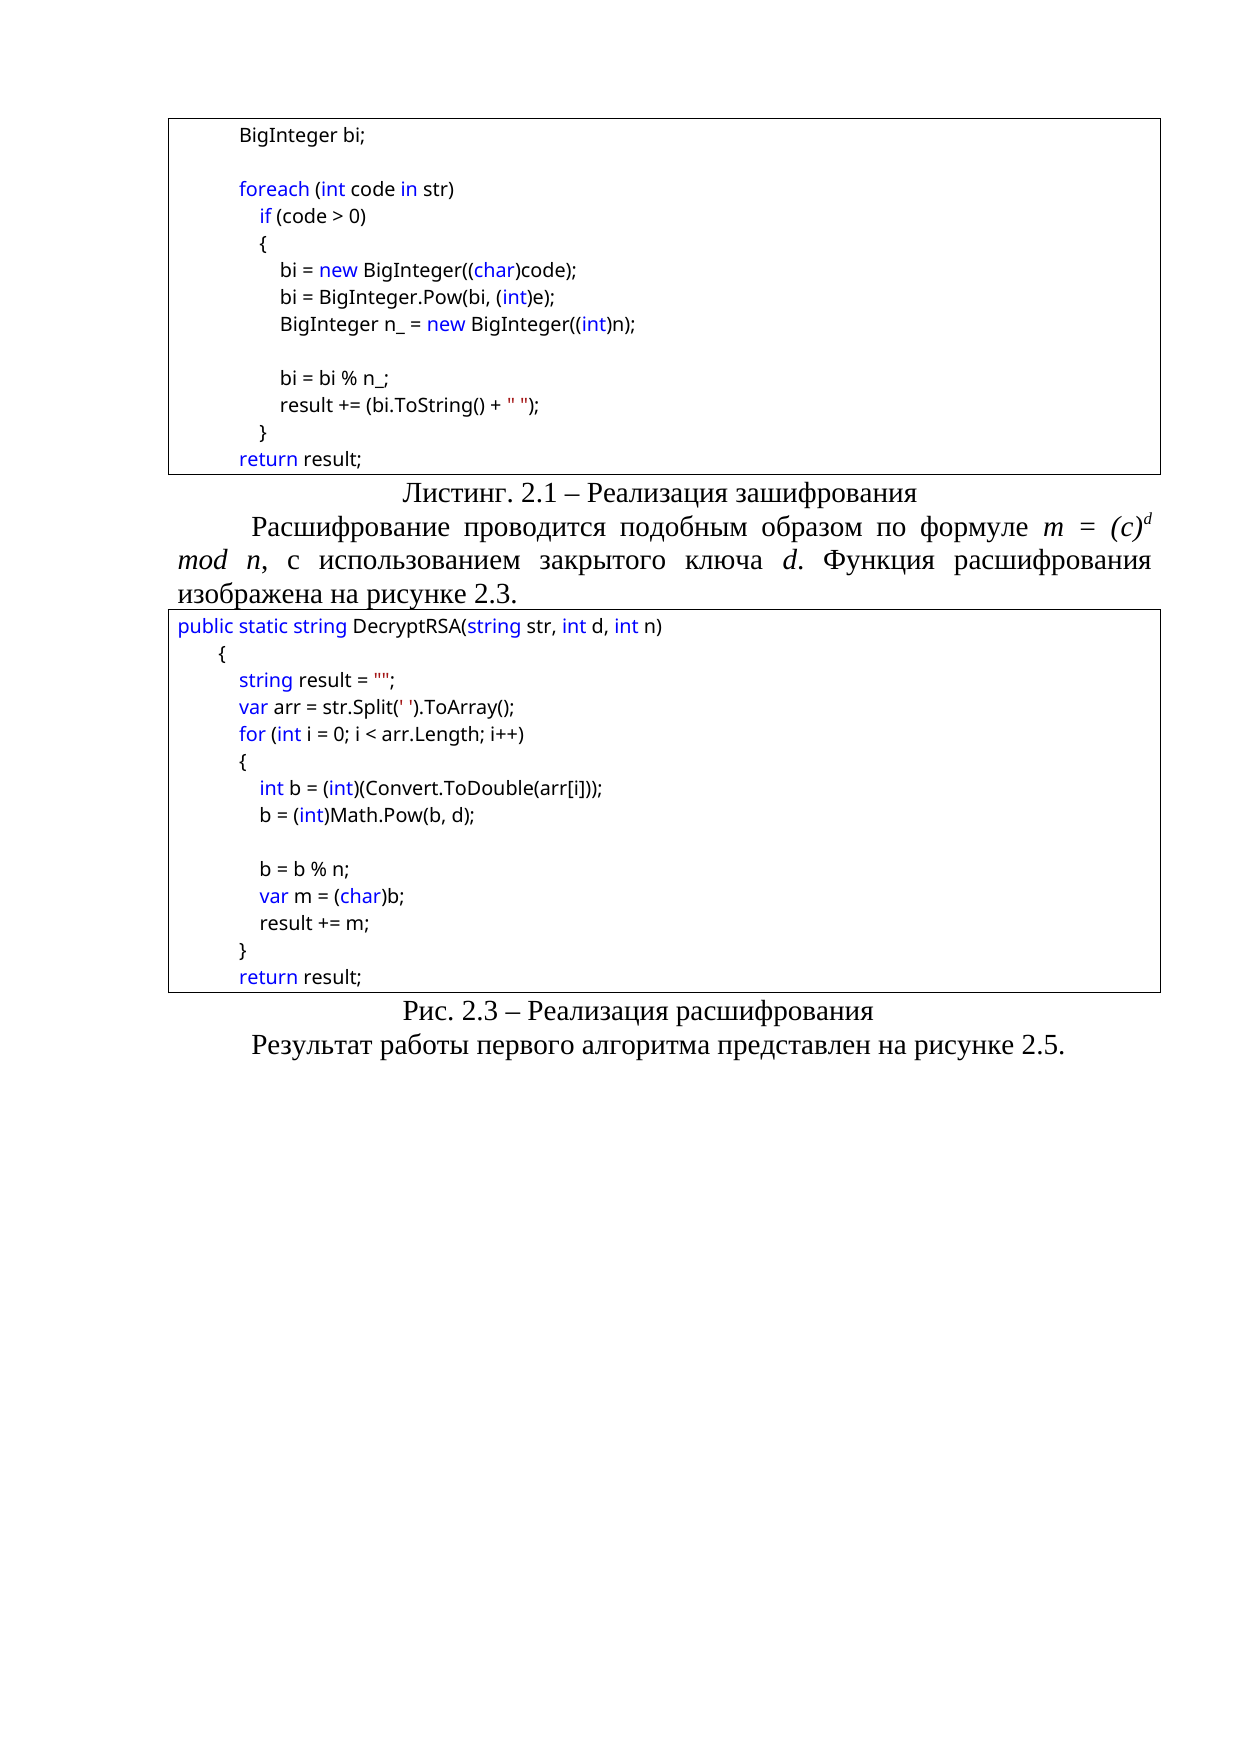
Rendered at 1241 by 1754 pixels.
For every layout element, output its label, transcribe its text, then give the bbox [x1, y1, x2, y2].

text foreach (int code in str) [177, 175, 1152, 202]
text { [177, 747, 1152, 774]
text var m = (char)b; [177, 882, 1152, 909]
text for (int i = 0; i < arr.Length; i++) [177, 720, 1152, 747]
text BigInteger n_ = new BigInteger((int)n); [177, 310, 1152, 337]
text Листинг. 2.1 – Реализация зашифрования [327, 475, 1152, 509]
text public static string DecryptRSA(string str, int d, int n) [169, 610, 1160, 639]
text BigInteger bi; [169, 119, 1160, 148]
text Расшифрование проводится подобным образом по формуле m = (c)d mod n, с использованием закрытого ключа d. Функция расшифрования изображена на рисунке 2.3. [177, 509, 1152, 609]
text b = (int)Math.Pow(b, d); [177, 801, 1152, 828]
text Результат работы первого алгоритма представлен на рисунке 2.5. [177, 1027, 1152, 1060]
text return result; [169, 960, 1160, 992]
text return result; [169, 442, 1160, 474]
text var arr = str.Split(' ').ToArray(); [177, 693, 1152, 720]
text result += m; [177, 909, 1152, 936]
text { [177, 639, 1152, 666]
text b = b % n; [177, 855, 1152, 882]
text Рис. 2.3 – Реализация расшифрования [327, 993, 1152, 1027]
text int b = (int)(Convert.ToDouble(arr[i])); [177, 774, 1152, 801]
text { [177, 229, 1152, 256]
text bi = new BigInteger((char)code); [177, 256, 1152, 283]
text } [177, 936, 1152, 960]
text string result = ""; [177, 666, 1152, 693]
text result += (bi.ToString() + " "); [177, 391, 1152, 418]
text } [177, 418, 1152, 442]
text bi = bi % n_; [177, 364, 1152, 391]
text if (code > 0) [177, 202, 1152, 229]
text bi = BigInteger.Pow(bi, (int)e); [177, 283, 1152, 310]
